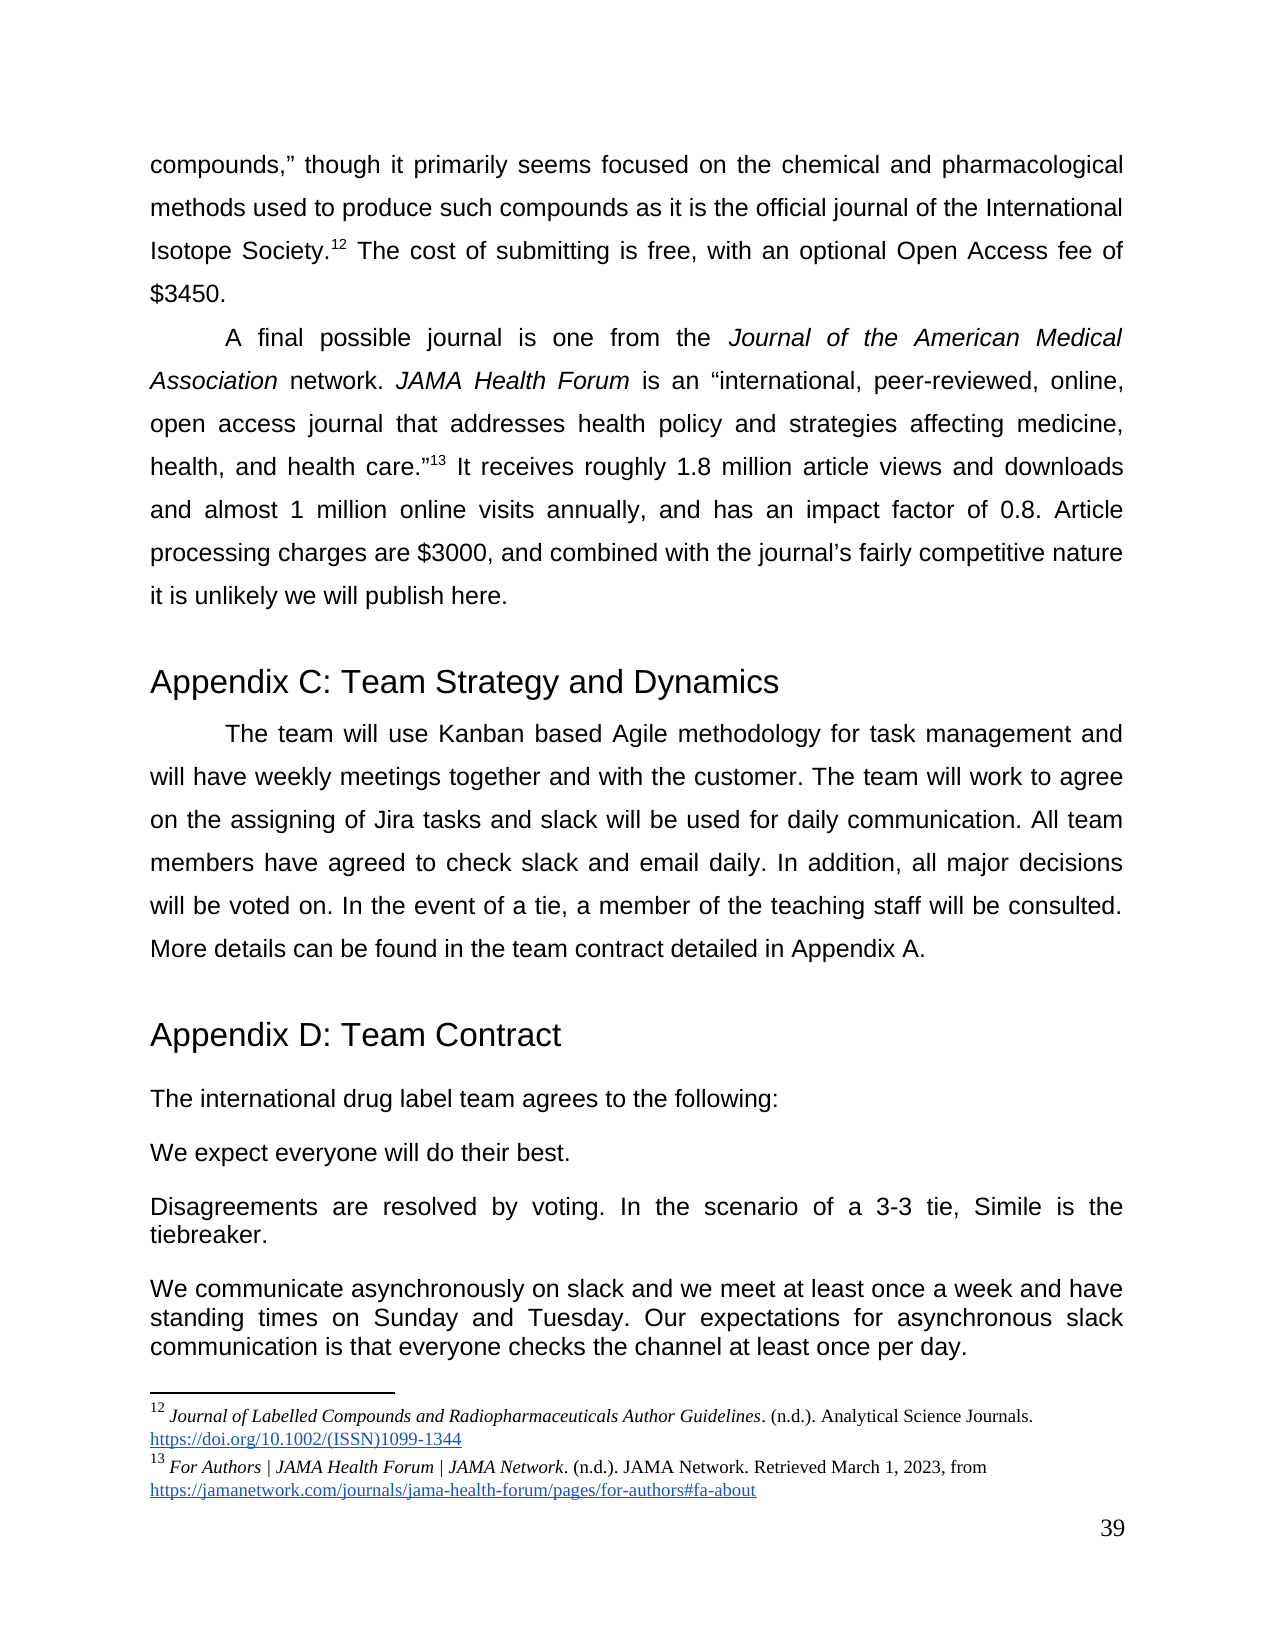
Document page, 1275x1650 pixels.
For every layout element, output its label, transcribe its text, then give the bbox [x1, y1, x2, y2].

subtitle Appendix D: Team Contract [150, 1015, 1125, 1053]
text The international drug label team agrees to the following: [150, 1084, 1125, 1113]
text The team will use Kanban based Agile methodology for task management and will have weekly meetings together and with the customer. The team will work to agree on the assigning of Jira tasks and slack will be used for daily communication. All team members have agreed to check slack and email daily. In addition, all major decisions will be voted on. In the event of a tie, a member of the teaching staff will be consulted. More details can be found in the team contract detailed in Appendix A. [150, 718, 1125, 963]
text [150, 150, 1125, 308]
text Disagreements are resolved by voting. In the scenario of a 3-3 tie, Simile is the tiebreaker. [150, 1191, 1125, 1249]
text We expect everyone will do their best. [150, 1138, 1125, 1166]
subtitle Appendix C: Team Strategy and Dynamics [150, 662, 1125, 700]
text A final possible journal is one from the Journal of the American Medical Association network. JAMA Health Forum is an “international, peer-reviewed, online, open access journal that addresses health policy and strategies affecting medicine, health, and health care.” It receives roughly 1.8 million article views and downloads and almost 1 million online visits annually, and has an impact factor of 0.8. Article processing charges are $3000, and combined with the journal’s fairly competitive nature it is unlikely we will publish here. [150, 322, 1125, 610]
text We communicate asynchronously on slack and we meet at least once a week and have standing times on Sunday and Tuesday. Our expectations for asynchronous slack communication is that everyone checks the channel at least once per day. [150, 1274, 1125, 1360]
